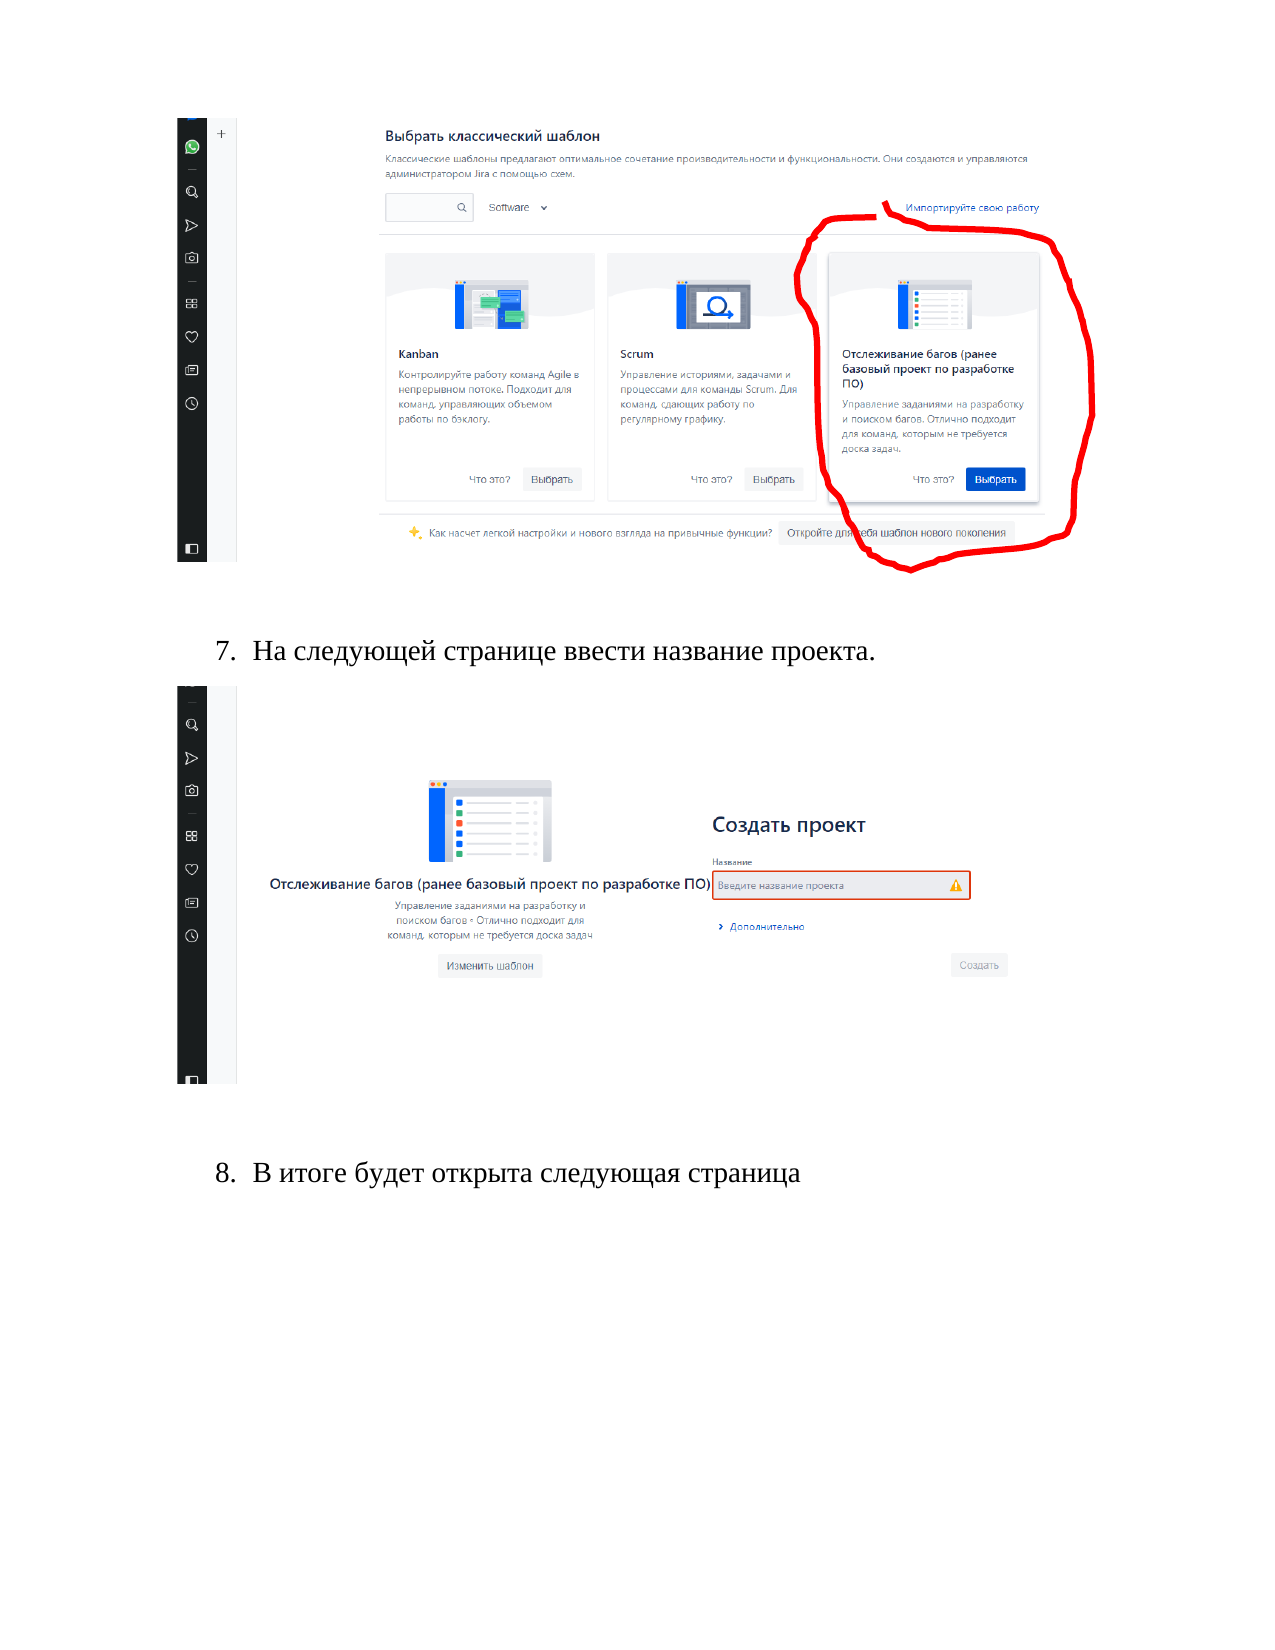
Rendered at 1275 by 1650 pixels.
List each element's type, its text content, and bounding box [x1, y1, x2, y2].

list В итоге будет открыта следующая страница [215, 1155, 1196, 1188]
picture [177, 686, 1187, 1084]
list На следующей странице ввести название проекта. [215, 633, 1196, 667]
picture [177, 118, 1187, 562]
